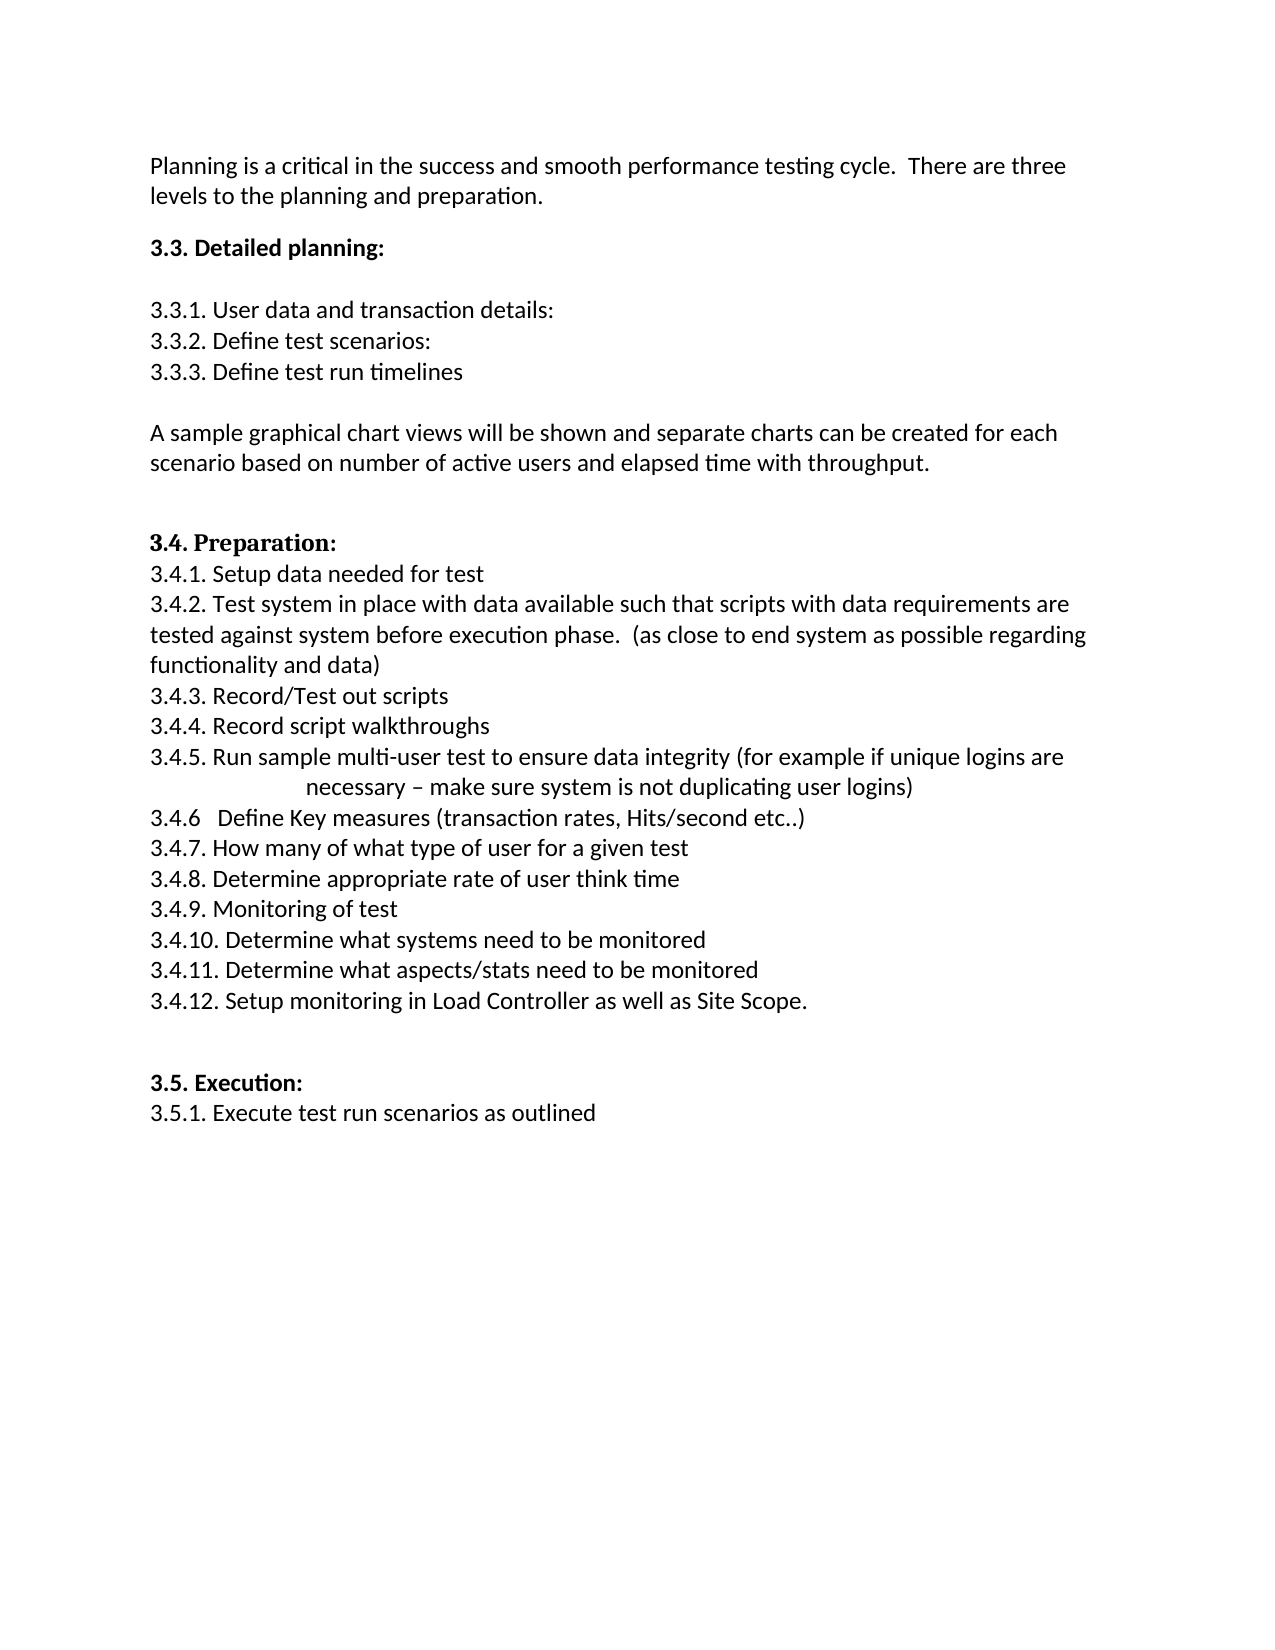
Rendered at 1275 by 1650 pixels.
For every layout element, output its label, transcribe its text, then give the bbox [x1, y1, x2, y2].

subtitle 3.4.5. Run sample multi-user test to ensure data integrity (for example if unique logins are necessary – make sure system is not duplicating user logins) [150, 741, 1125, 802]
subtitle 3.4.10. Determine what systems need to be monitored [150, 924, 1125, 954]
text A sample graphical chart views will be shown and separate charts can be created for each scenario based on number of active users and elapsed time with throughput. [150, 417, 1125, 478]
subtitle 3.4.6 Define Key measures (transaction rates, Hits/second etc..) [150, 802, 1125, 832]
subtitle 3.4.11. Determine what aspects/stats need to be monitored [150, 954, 1125, 985]
subtitle 3.4. Preparation: [150, 529, 1125, 558]
subtitle 3.4.2. Test system in place with data available such that scripts with data requirements are tested against system before execution phase. (as close to end system as possible regarding functionality and data) [150, 588, 1125, 680]
subtitle 3.4.7. How many of what type of user for a given test [150, 832, 1125, 863]
text Planning is a critical in the success and smooth performance testing cycle. There are three levels to the planning and preparation. [150, 150, 1125, 211]
subtitle 3.3.2. Define test scenarios: [150, 325, 1125, 356]
subtitle 3.5. Execution: [150, 1067, 1125, 1097]
subtitle 3.4.8. Determine appropriate rate of user think time [150, 863, 1125, 893]
subtitle 3.4.4. Record script walkthroughs [150, 710, 1125, 741]
subtitle 3.4.9. Monitoring of test [150, 893, 1125, 924]
subtitle 3.3.3. Define test run timelines [150, 356, 1125, 386]
subtitle 3.4.12. Setup monitoring in Load Controller as well as Site Scope. [150, 985, 1125, 1016]
subtitle 3.3. Detailed planning: [150, 232, 1125, 262]
subtitle 3.4.3. Record/Test out scripts [150, 680, 1125, 710]
text 3.4.1. Setup data needed for test [150, 558, 1125, 588]
subtitle 3.3.1. User data and transaction details: [150, 294, 1125, 325]
subtitle 3.5.1. Execute test run scenarios as outlined [150, 1097, 1125, 1128]
